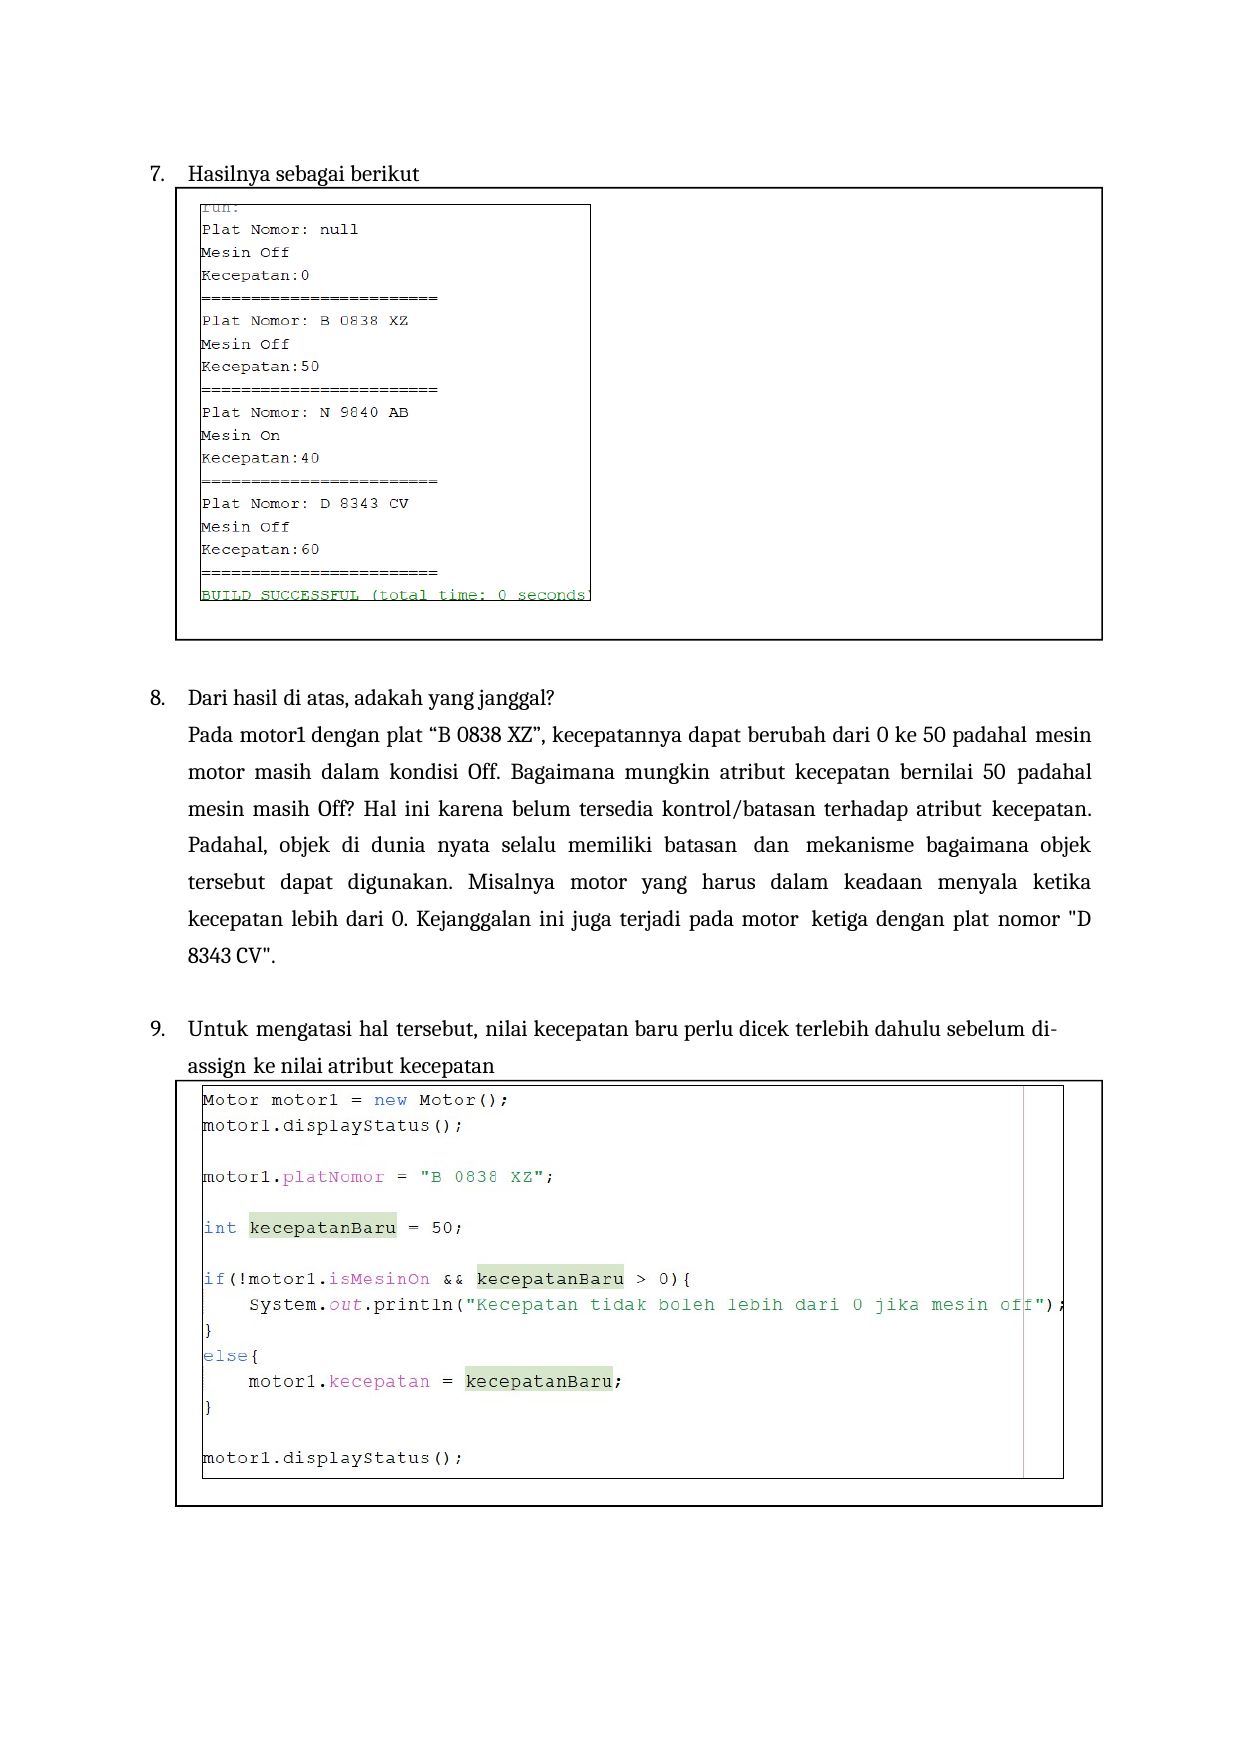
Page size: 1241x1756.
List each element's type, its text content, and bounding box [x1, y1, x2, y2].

list Dari hasil di atas, adakah yang janggal? [150, 684, 1115, 711]
picture [203, 1086, 1063, 1478]
text Pada motor1 dengan plat “B 0838 XZ”, kecepatannya dapat berubah dari 0 ke 50 padahal mesin motor masih dalam kondisi Off. Bagaimana mungkin atribut kecepatan bernilai 50 padahal mesin masih Off? Hal ini karena belum tersedia kontrol/batasan terhadap atribut kecepatan. Padahal, objek di dunia nyata selalu memiliki batasan dan mekanisme bagaimana objek tersebut dapat digunakan. Misalnya motor yang harus dalam keadaan menyala ketika kecepatan lebih dari 0. Kejanggalan ini juga terjadi pada motor ketiga dengan plat nomor "D 8343 CV". [188, 722, 1092, 969]
list Untuk mengatasi hal tersebut, nilai kecepatan baru perlu dicek terlebih dahulu sebelum di- assign ke nilai atribut kecepatan [150, 1016, 1092, 1079]
list Hasilnya sebagai berikut [150, 161, 1115, 187]
picture [201, 205, 590, 600]
